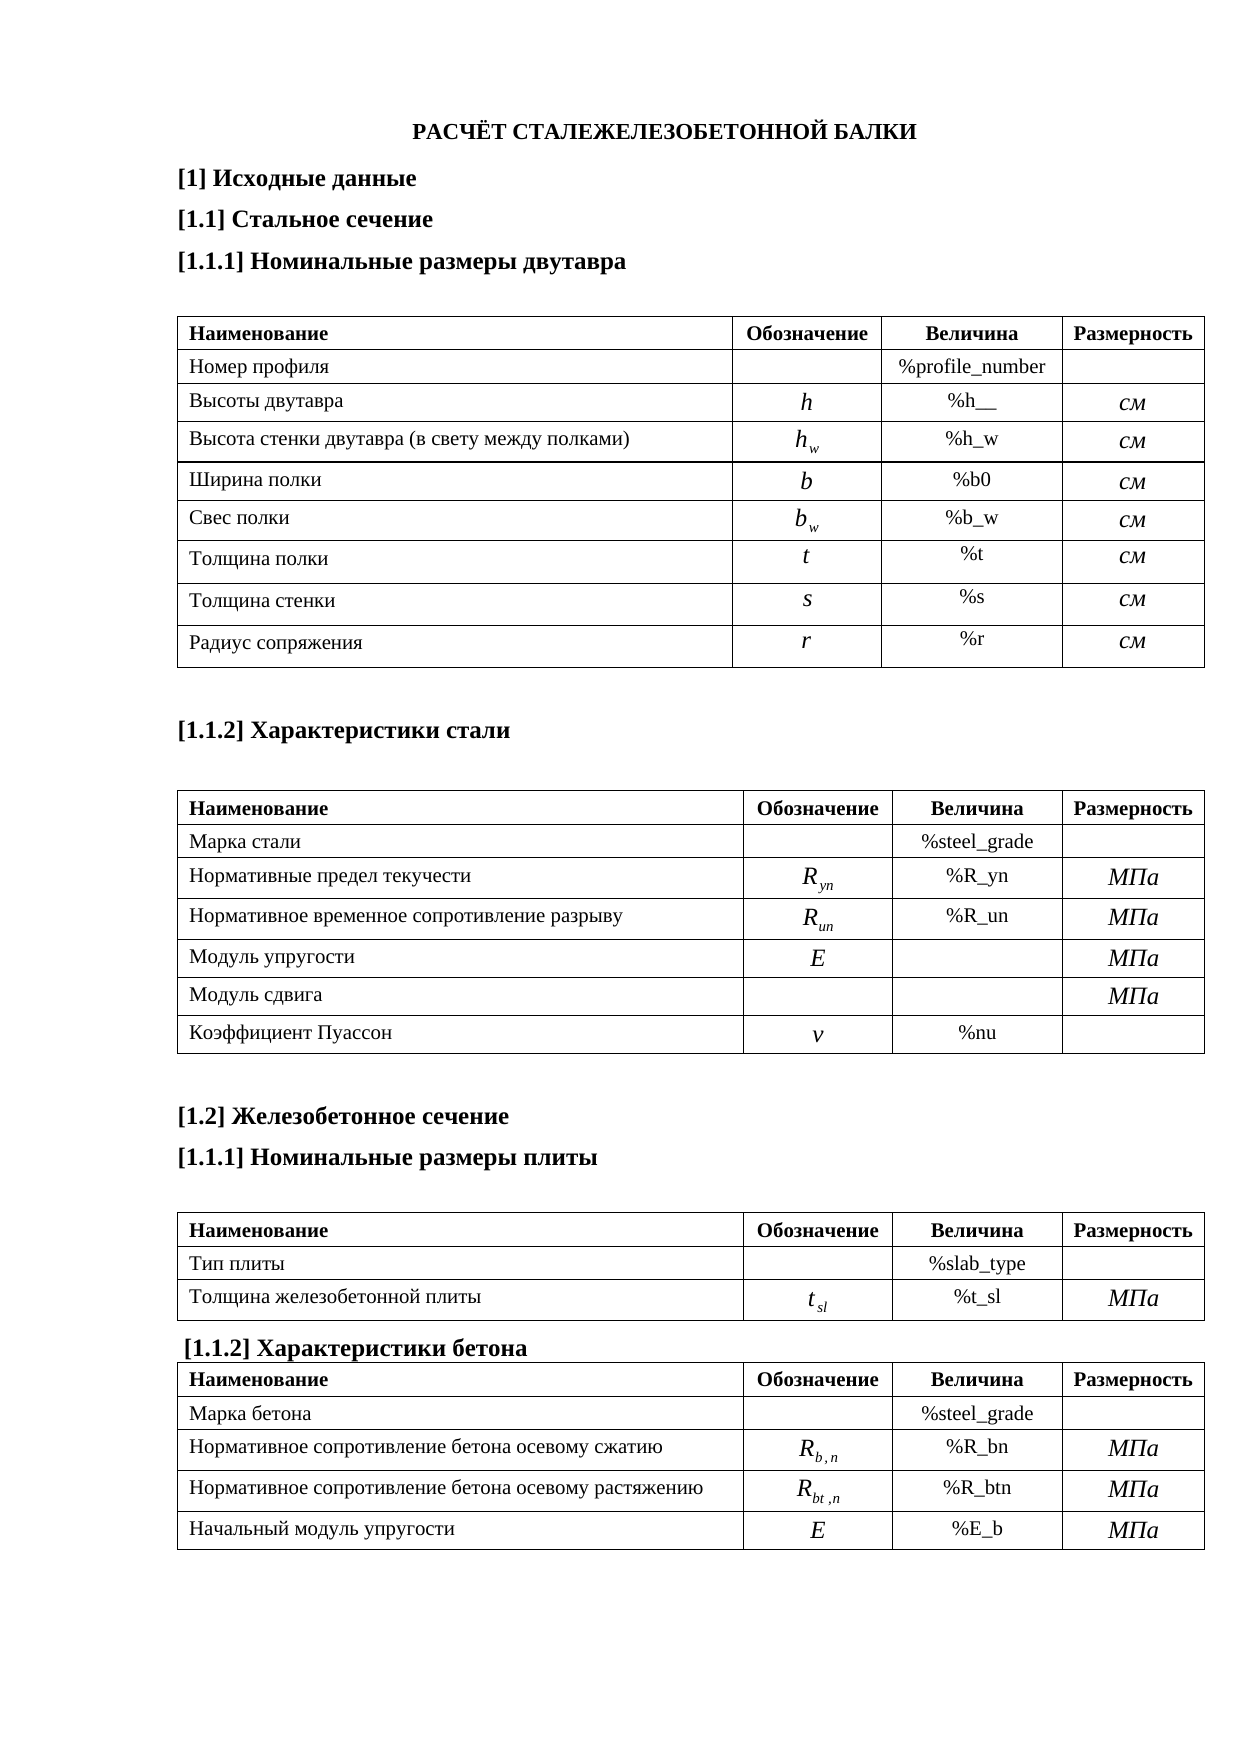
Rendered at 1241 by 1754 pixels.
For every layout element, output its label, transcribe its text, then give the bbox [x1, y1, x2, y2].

table_header Величина [893, 1213, 1062, 1246]
table_cell %t [882, 541, 1062, 582]
table_cell Толщина железобетонной плиты [178, 1280, 743, 1320]
table_cell [733, 584, 881, 625]
text [1.1.1] Номинальные размеры двутавра [177, 246, 1152, 274]
table_cell %steel_grade [893, 1397, 1062, 1429]
table_cell [744, 1397, 892, 1429]
table_cell [744, 858, 892, 898]
table_cell [1063, 1397, 1204, 1429]
table_cell [1063, 1247, 1204, 1279]
table_header Наименование [178, 791, 743, 824]
table_cell %t_sl [893, 1280, 1062, 1320]
table_cell Нормативное временное сопротивление разрыву [178, 899, 743, 939]
table_cell [1063, 626, 1204, 667]
table_cell [1063, 541, 1204, 582]
table_cell [733, 541, 881, 582]
table_cell [893, 940, 1062, 977]
table_cell [1063, 384, 1204, 421]
table_cell Толщина полки [178, 541, 732, 582]
table_cell Нормативное сопротивление бетона осевому сжатию [178, 1430, 743, 1470]
text РАСЧЁТ СТАЛЕЖЕЛЕЗОБЕТОННОЙ БАЛКИ [177, 118, 1152, 144]
table_cell [744, 940, 892, 977]
table_cell [1063, 1280, 1204, 1320]
table_cell %steel_grade [893, 825, 1062, 857]
table_cell %h_w [882, 422, 1062, 461]
table_header Размерность [1063, 1363, 1204, 1396]
text [1.1] Стальное сечение [177, 204, 1152, 233]
table_cell Начальный модуль упругости [178, 1512, 743, 1549]
table_cell [744, 899, 892, 939]
table_cell [744, 825, 892, 857]
table_cell %slab_type [893, 1247, 1062, 1279]
table_cell %nu [893, 1016, 1062, 1053]
table_cell [733, 350, 881, 383]
text [1] Исходные данные [177, 163, 1152, 192]
table_cell [1063, 584, 1204, 625]
table_cell [1063, 1471, 1204, 1511]
table_cell %R_un [893, 899, 1062, 939]
table_cell Марка стали [178, 825, 743, 857]
table_cell Ширина полки [178, 463, 732, 499]
table_header Обозначение [744, 791, 892, 824]
table_cell %R_btn [893, 1471, 1062, 1511]
table_cell Модуль упругости [178, 940, 743, 977]
table_cell [744, 1430, 892, 1470]
table_cell %E_b [893, 1512, 1062, 1549]
table_cell [1063, 1016, 1204, 1053]
table_cell Модуль сдвига [178, 978, 743, 1015]
table_header Размерность [1063, 791, 1204, 824]
table_cell Высота стенки двутавра (в свету между полками) [178, 422, 732, 461]
table_cell [1063, 899, 1204, 939]
table_cell Толщина стенки [178, 584, 732, 625]
table_cell Нормативные предел текучести [178, 858, 743, 898]
table_header Наименование [178, 1363, 743, 1396]
table_cell [733, 501, 881, 540]
table_cell Номер профиля [178, 350, 732, 383]
table_cell [733, 463, 881, 499]
table_header Наименование [178, 1213, 743, 1246]
text [1.2] Железобетонное сечение [177, 1101, 1152, 1130]
table_cell Свес полки [178, 501, 732, 540]
table_cell %r [882, 626, 1062, 667]
text [1.1.1] Номинальные размеры плиты [177, 1142, 1152, 1171]
table_cell [1063, 350, 1204, 383]
table_cell [733, 626, 881, 667]
table_cell %b_w [882, 501, 1062, 540]
table_cell [1063, 463, 1204, 499]
text [1.1.2] Характеристики стали [177, 715, 1152, 743]
table_cell [744, 1280, 892, 1320]
table_cell %b0 [882, 463, 1062, 499]
table_header Величина [893, 791, 1062, 824]
table_cell %profile_number [882, 350, 1062, 383]
table_cell %R_yn [893, 858, 1062, 898]
table_header Размерность [1063, 1213, 1204, 1246]
table_cell Коэффициент Пуассон [178, 1016, 743, 1053]
table_cell %s [882, 584, 1062, 625]
table_header Величина [882, 317, 1062, 349]
table_cell Тип плиты [178, 1247, 743, 1279]
table_cell [1063, 940, 1204, 977]
table_cell [1063, 978, 1204, 1015]
table_cell [733, 422, 881, 461]
table_cell [1063, 825, 1204, 857]
table_cell [1063, 501, 1204, 540]
table_cell [744, 1512, 892, 1549]
table_header Величина [893, 1363, 1062, 1396]
table_cell [1063, 1430, 1204, 1470]
table_cell [1063, 1512, 1204, 1549]
table_header Обозначение [733, 317, 881, 349]
table_cell Марка бетона [178, 1397, 743, 1429]
table_header Размерность [1063, 317, 1204, 349]
table_header Обозначение [744, 1363, 892, 1396]
table_cell [893, 978, 1062, 1015]
text [1.1.2] Характеристики бетона [177, 1333, 1152, 1362]
table_cell %h__ [882, 384, 1062, 421]
table_cell [744, 1471, 892, 1511]
table_cell [1063, 422, 1204, 461]
table_header Обозначение [744, 1213, 892, 1246]
table_header Наименование [178, 317, 732, 349]
table_cell Нормативное сопротивление бетона осевому растяжению [178, 1471, 743, 1511]
table_cell [1063, 858, 1204, 898]
table_cell [744, 1247, 892, 1279]
table_cell Радиус сопряжения [178, 626, 732, 667]
table_cell %R_bn [893, 1430, 1062, 1470]
table_cell [744, 1016, 892, 1053]
table_cell [733, 384, 881, 421]
table_cell [744, 978, 892, 1015]
table_cell Высоты двутавра [178, 384, 732, 421]
